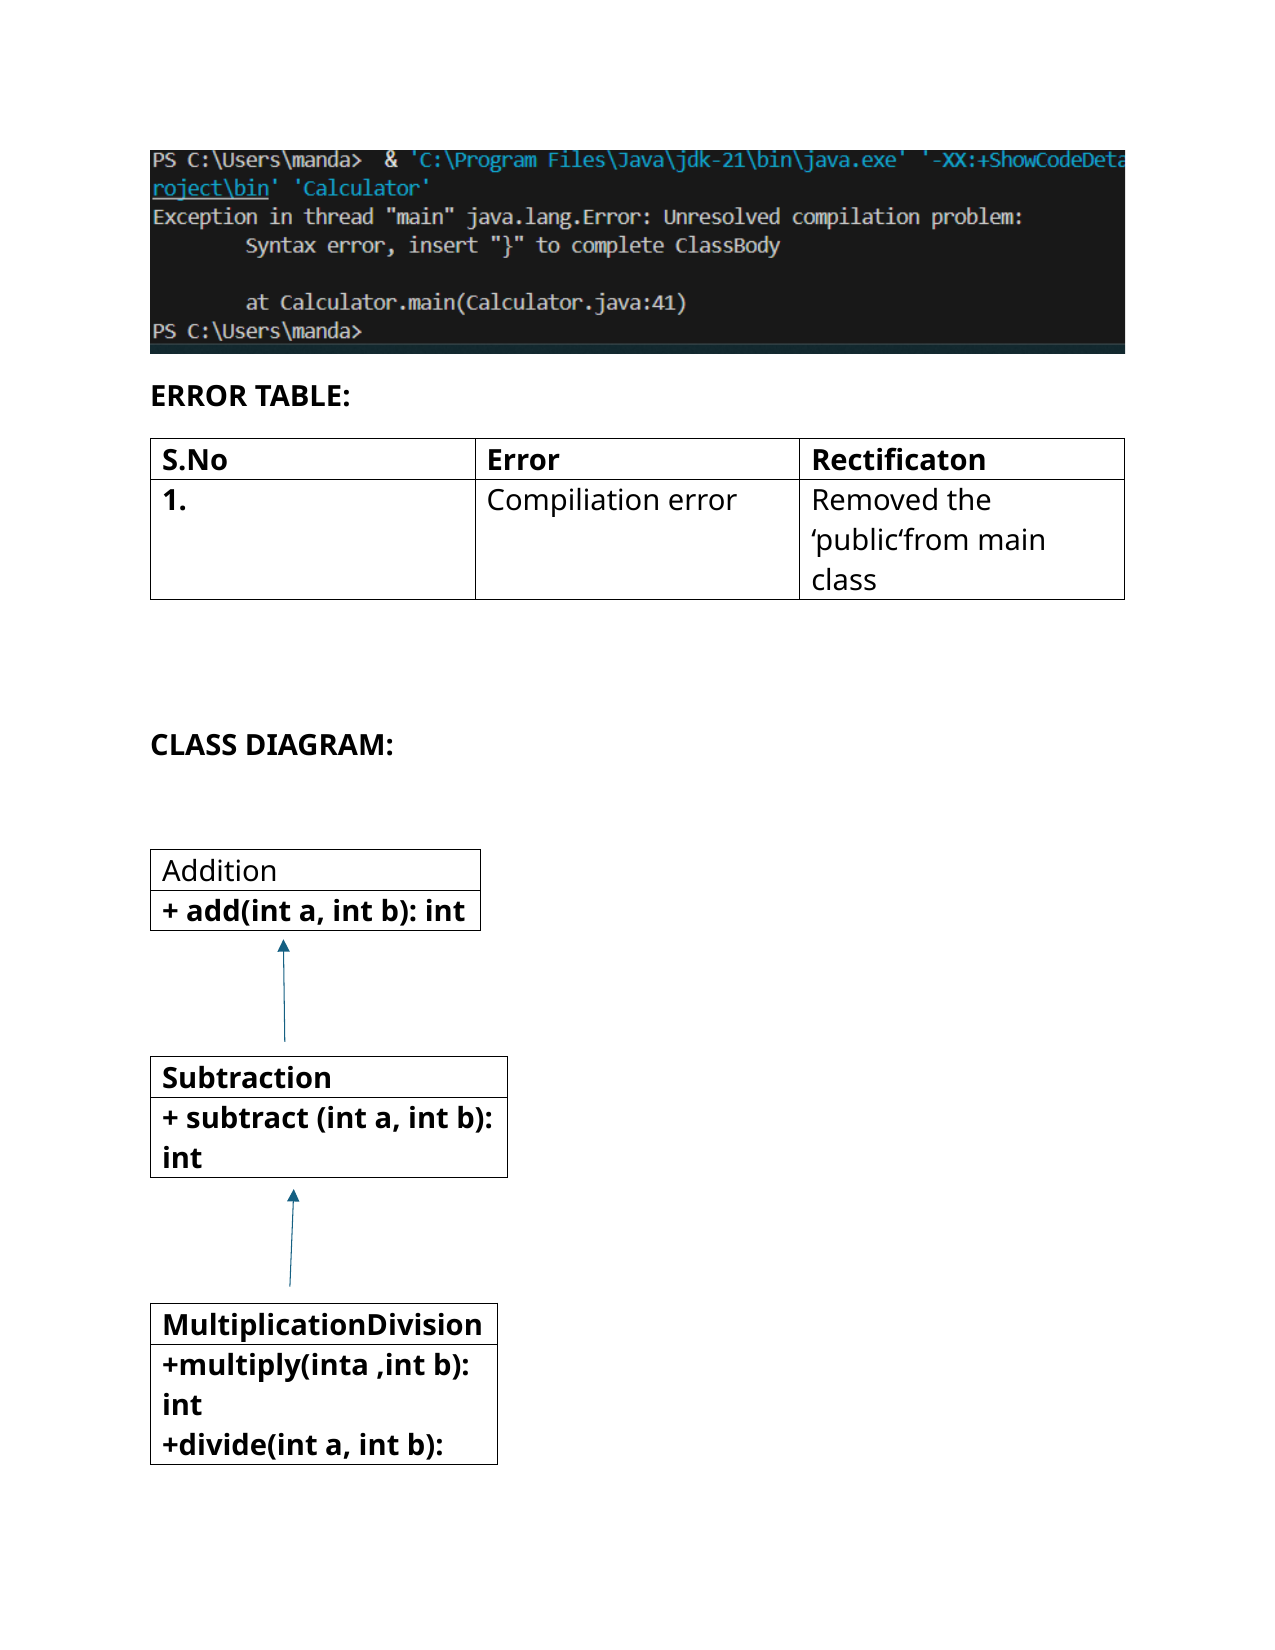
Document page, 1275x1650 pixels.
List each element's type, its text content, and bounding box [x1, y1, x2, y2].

table_header Subtraction [151, 1057, 507, 1097]
table_header MultiplicationDivision [151, 1304, 497, 1343]
table_cell 1. [151, 480, 475, 599]
table_header Error [476, 439, 799, 478]
table_cell Removed the ‘public‘from main class [800, 480, 1124, 599]
picture [150, 150, 1125, 354]
table_cell Compiliation error [476, 480, 799, 599]
table_header Addition [151, 850, 480, 889]
text ERROR TABLE: [150, 376, 1125, 415]
table_cell + subtract (int a, int b): int [151, 1098, 507, 1177]
text CLASS DIAGRAM: [150, 724, 1125, 764]
table_cell + add(int a, int b): int [151, 891, 480, 930]
table_header S.No [151, 439, 475, 478]
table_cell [151, 1345, 497, 1463]
table_header Rectificaton [800, 439, 1124, 478]
